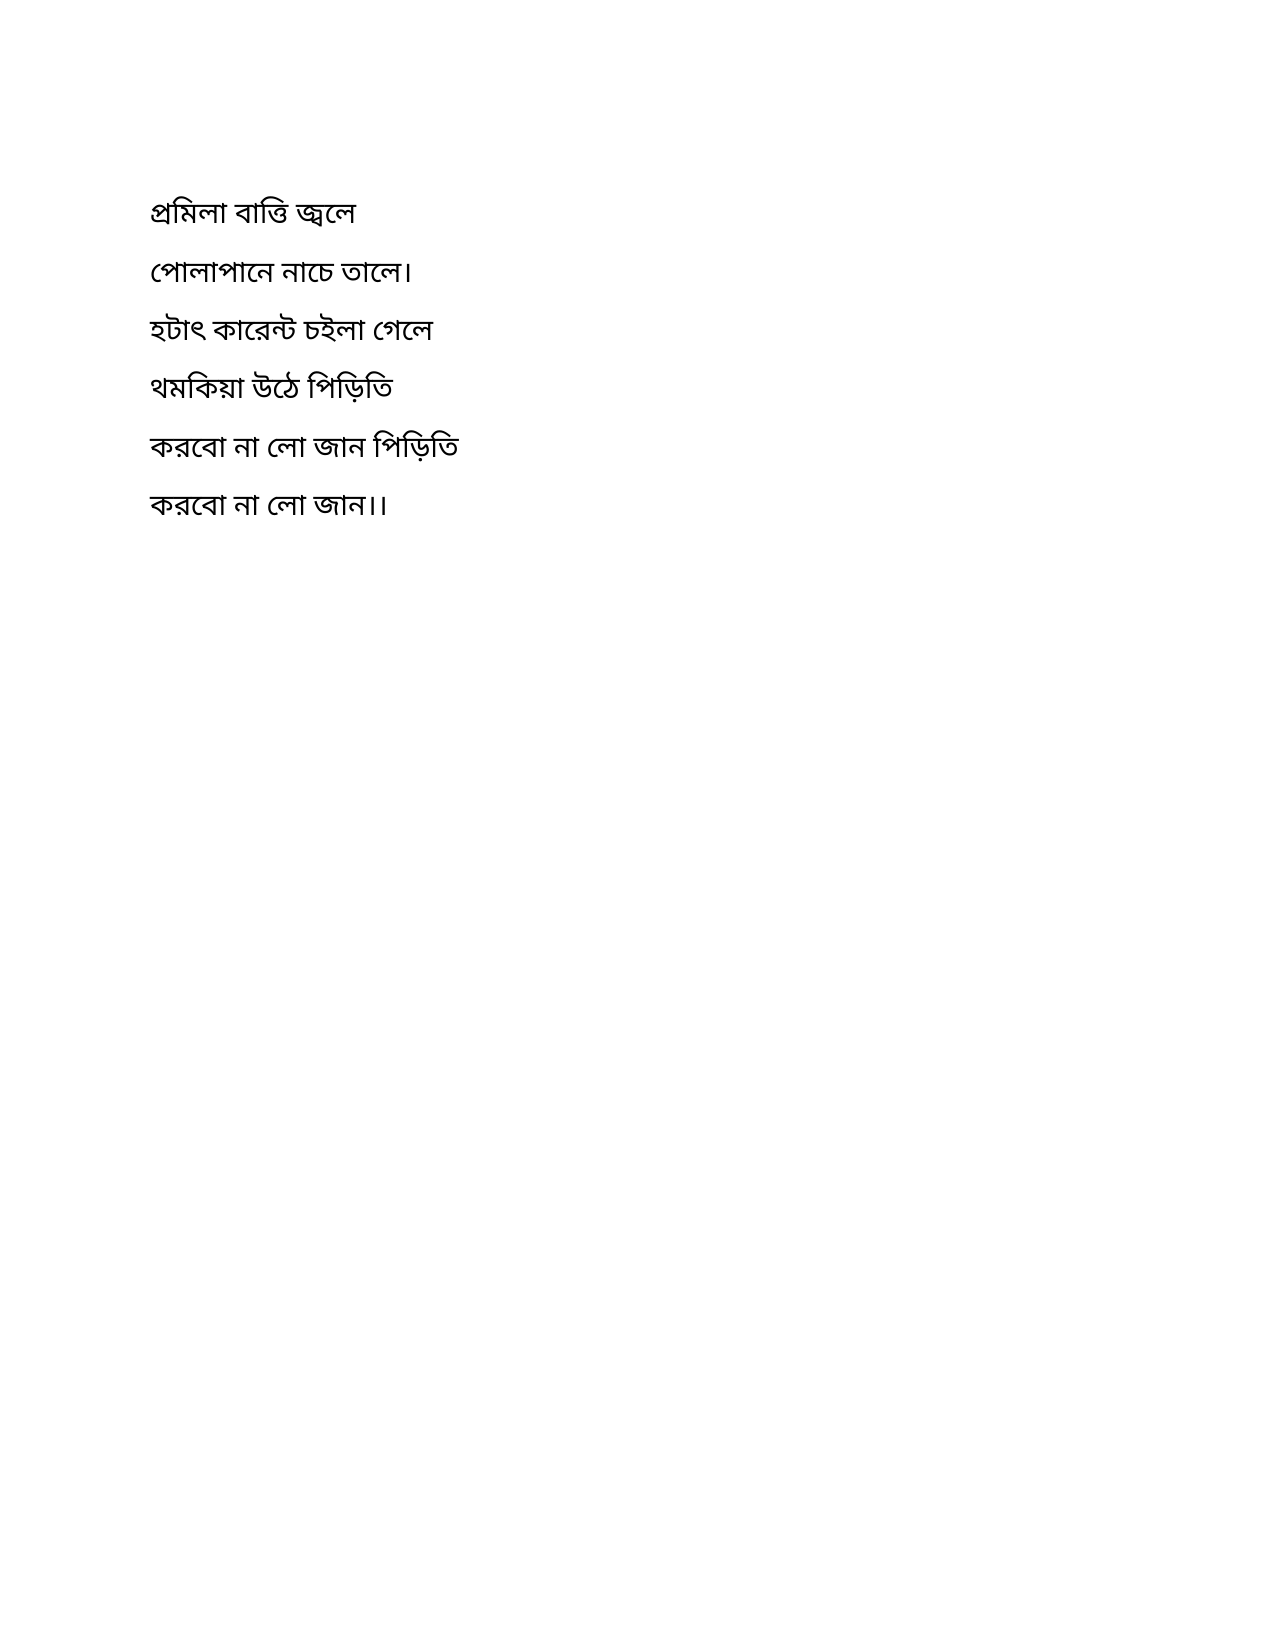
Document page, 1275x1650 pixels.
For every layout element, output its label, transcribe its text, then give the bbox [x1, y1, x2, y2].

text হটাৎ কারেন্ট চইলা গেলে [150, 313, 1125, 352]
text পোলাপানে নাচে তালে। [150, 255, 1125, 294]
text করবো না লো জান পিড়িতি [150, 430, 1125, 469]
text প্রমিলা বাত্তি জ্বলে [150, 197, 1125, 236]
text থমকিয়া উঠে পিড়িতি [150, 372, 1125, 411]
text করবো না লো জান।। [150, 488, 1125, 527]
